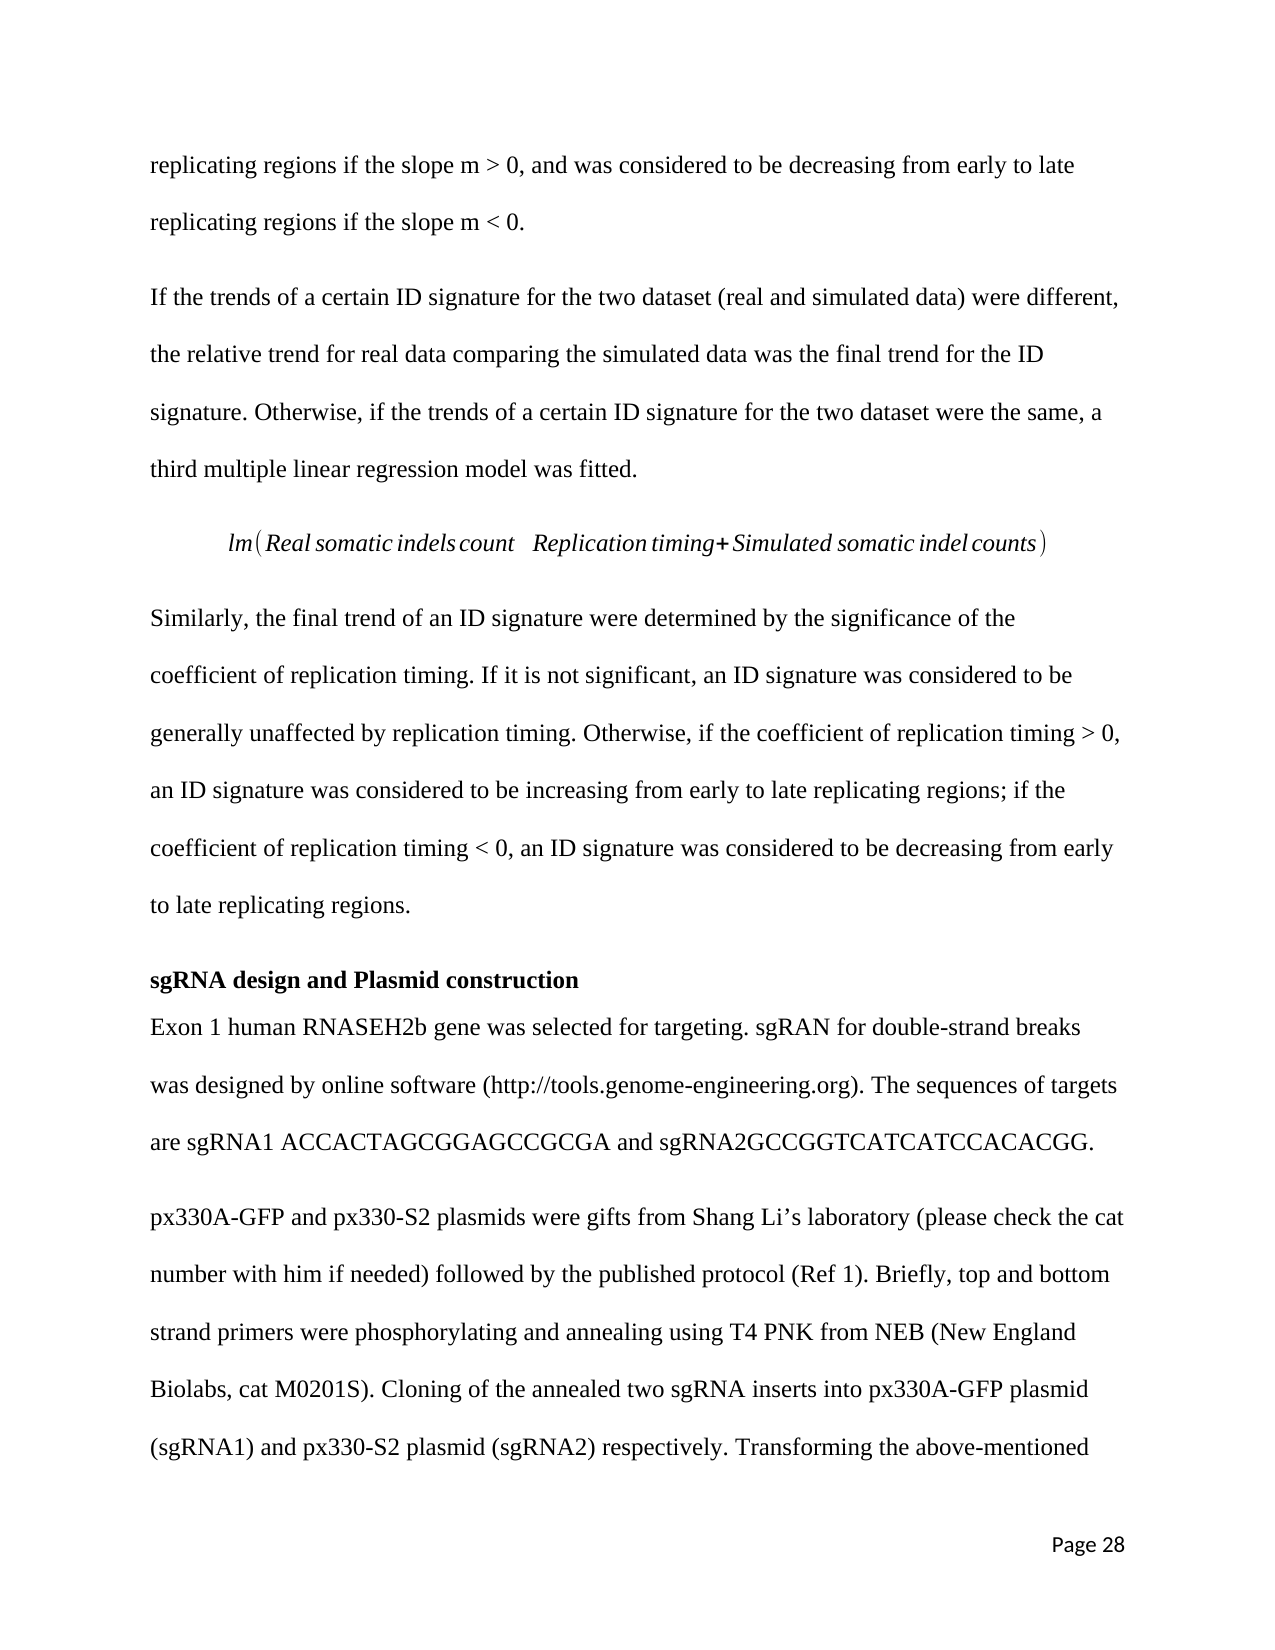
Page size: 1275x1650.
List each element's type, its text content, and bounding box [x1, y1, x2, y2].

text Similarly, the final trend of an ID signature were determined by the significance of the coefficient of replication timing. If it is not significant, an ID signature was considered to be generally unaffected by replication timing. Otherwise, if the coefficient of replication timing > 0, an ID signature was considered to be increasing from early to late replicating regions; if the coefficient of replication timing < 0, an ID signature was considered to be decreasing from early to late replicating regions. [150, 603, 1125, 919]
text If the trends of a certain ID signature for the two dataset (real and simulated data) were different, the relative trend for real data comparing the simulated data was the final trend for the ID signature. Otherwise, if the trends of a certain ID signature for the two dataset were the same, a third multiple linear regression model was fitted. [150, 282, 1125, 483]
text sgRNA design and Plasmid construction [150, 965, 1125, 993]
